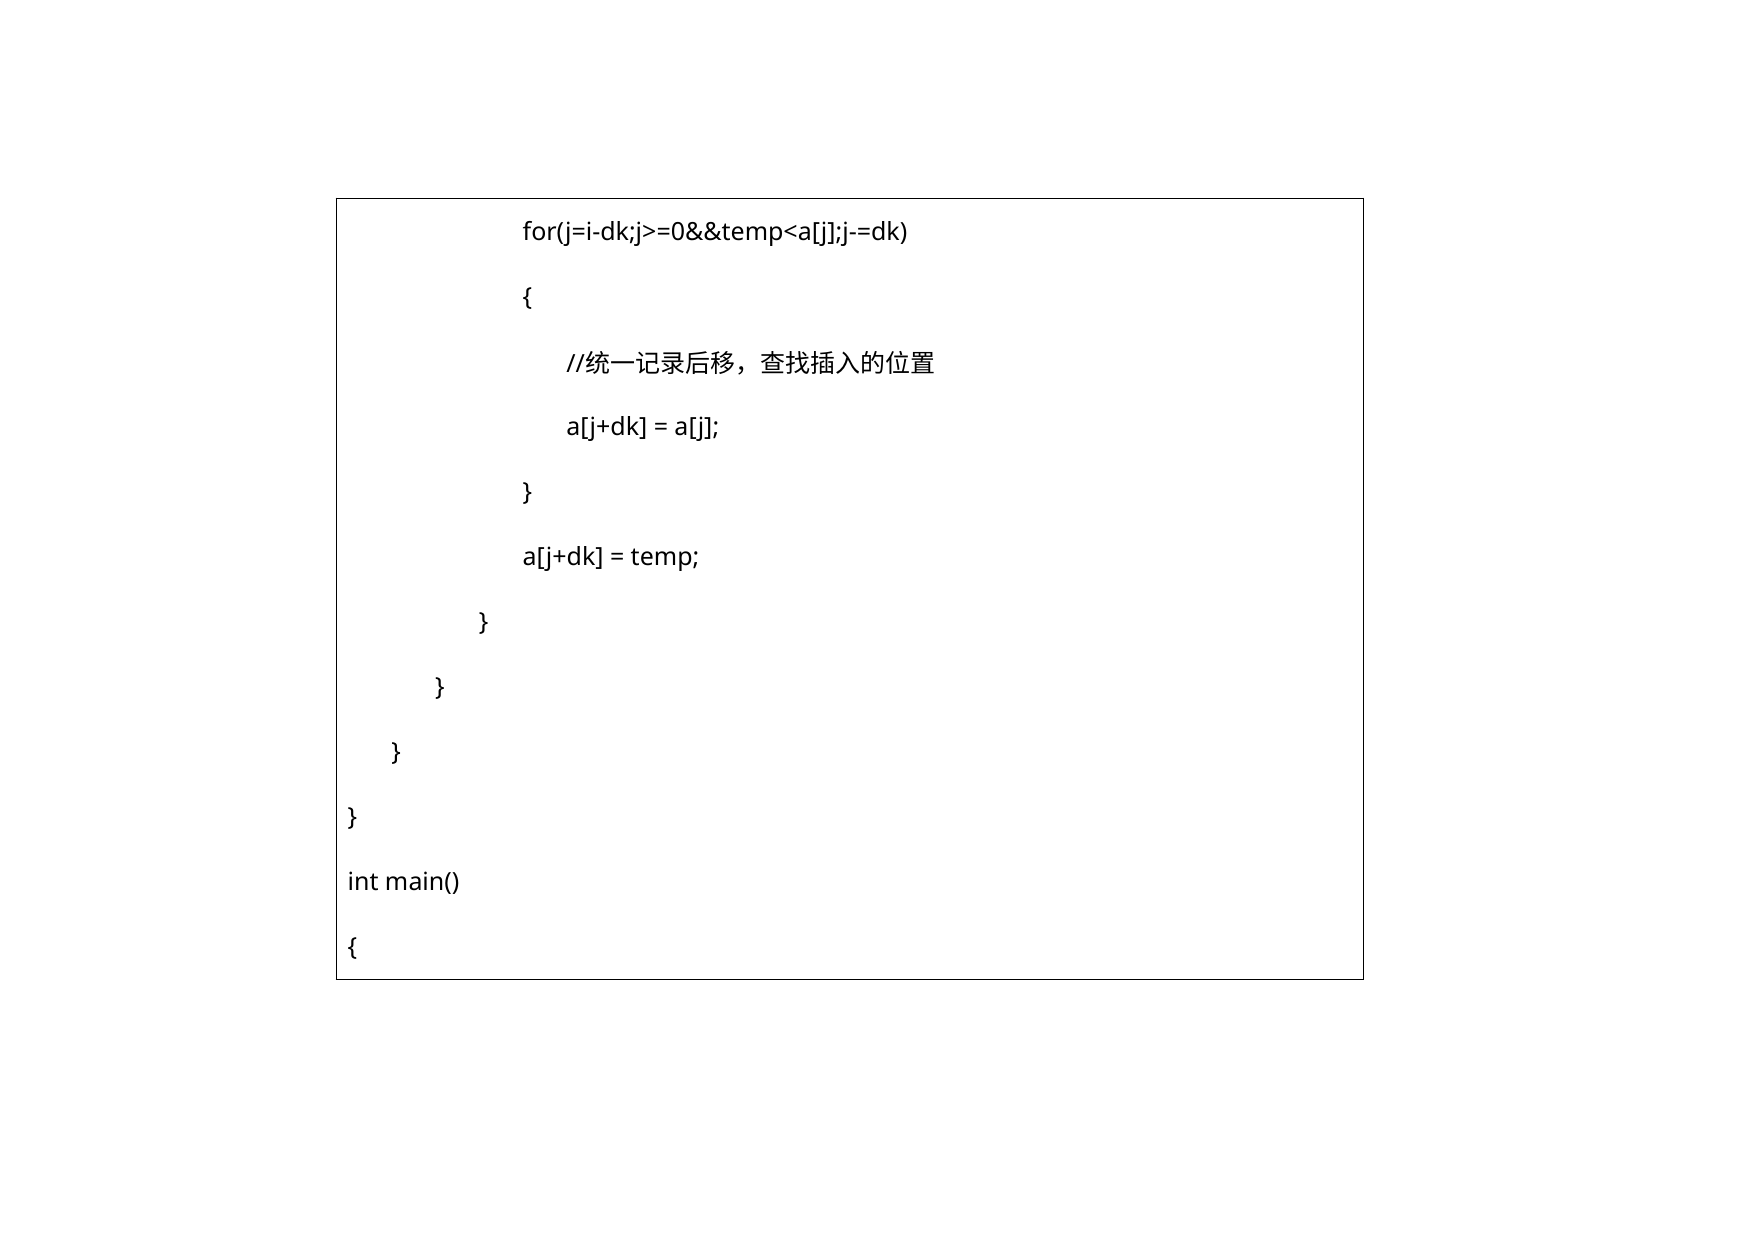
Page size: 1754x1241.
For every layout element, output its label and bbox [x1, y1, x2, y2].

table_cell [337, 199, 1363, 979]
